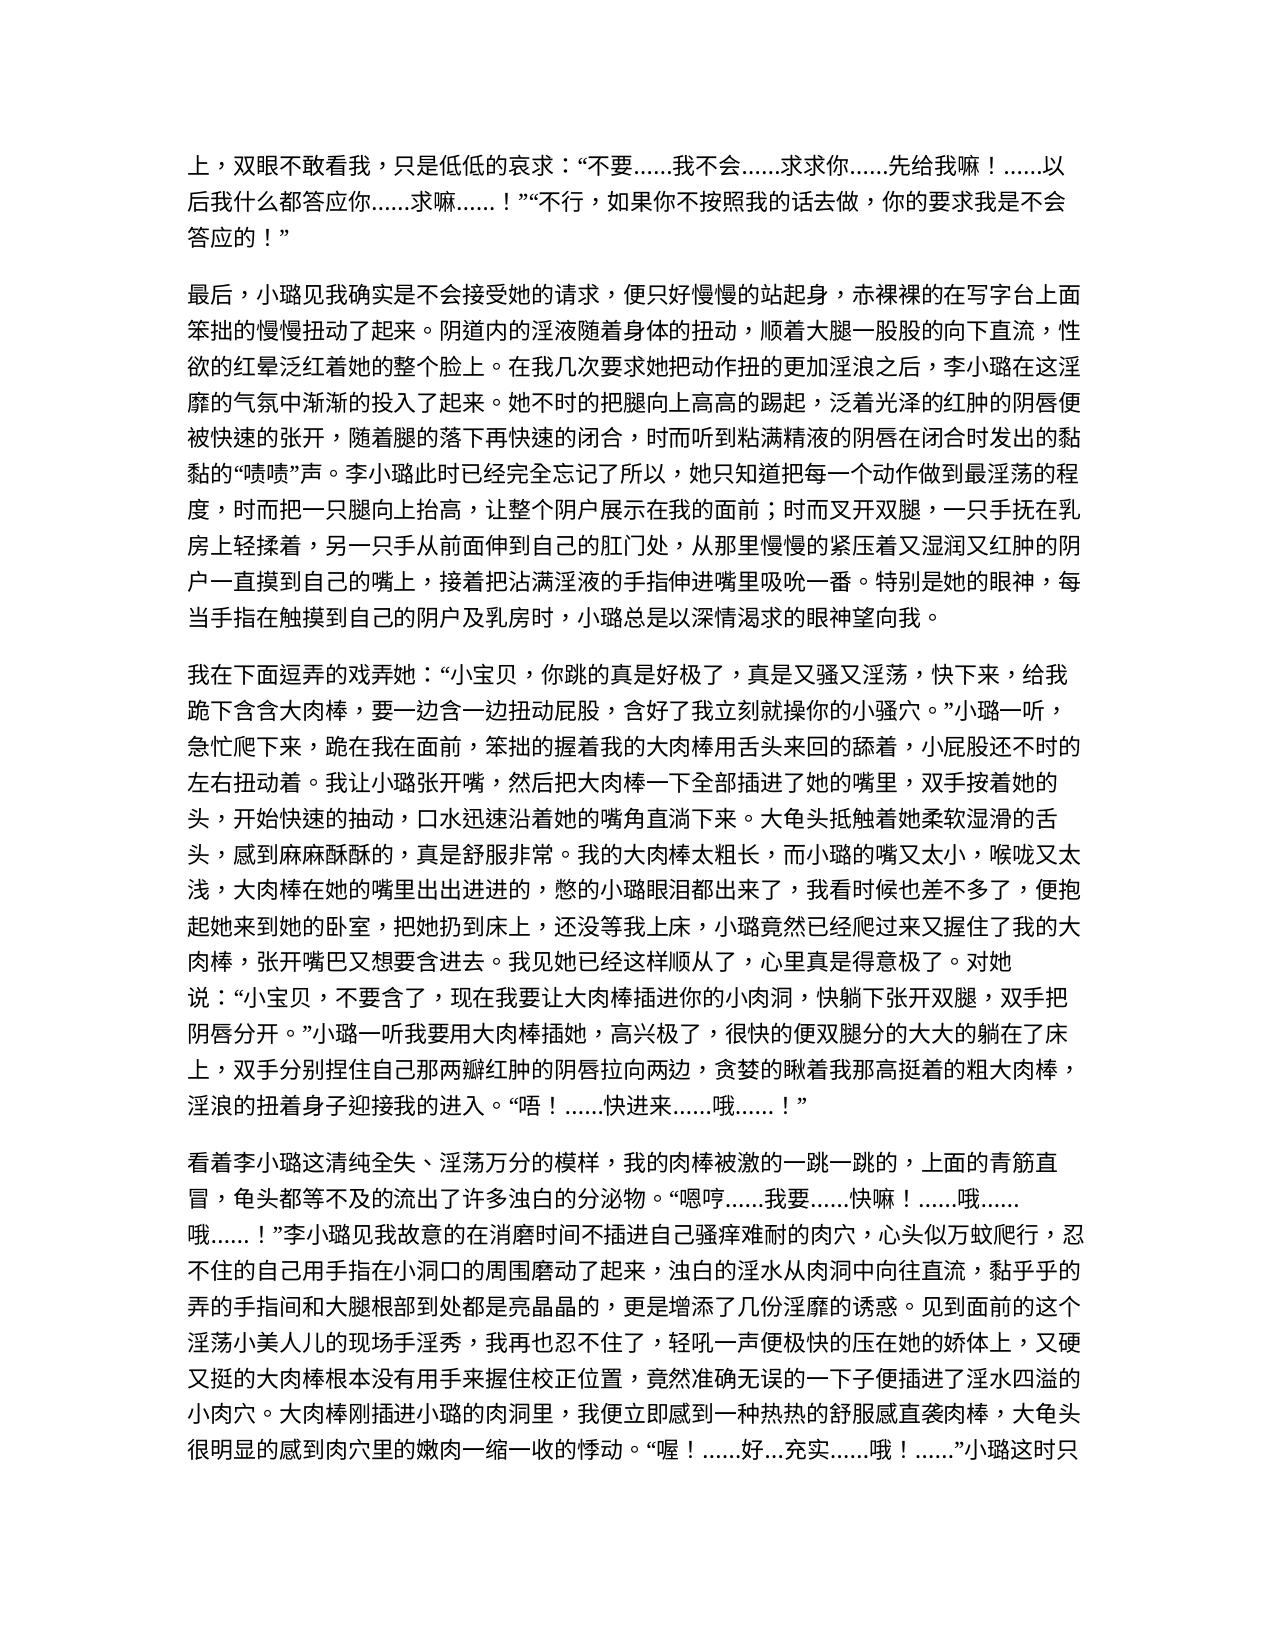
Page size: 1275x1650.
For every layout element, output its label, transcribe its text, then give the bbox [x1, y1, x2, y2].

text 我在下面逗弄的戏弄她：“小宝贝，你跳的真是好极了，真是又骚又淫荡，快下来，给我跪下含含大肉棒，要一边含一边扭动屁股，含好了我立刻就操你的小骚穴。”小璐一听，急忙爬下来，跪在我在面前，笨拙的握着我的大肉棒用舌头来回的舔着，小屁股还不时的左右扭动着。我让小璐张开嘴，然后把大肉棒一下全部插进了她的嘴里，双手按着她的头，开始快速的抽动，口水迅速沿着她的嘴角直淌下来。大龟头抵触着她柔软湿滑的舌头，感到麻麻酥酥的，真是舒服非常。我的大肉棒太粗长，而小璐的嘴又太小，喉咙又太浅，大肉棒在她的嘴里出出进进的，憋的小璐眼泪都出来了，我看时候也差不多了，便抱起她来到她的卧室，把她扔到床上，还没等我上床，小璐竟然已经爬过来又握住了我的大肉棒，张开嘴巴又想要含进去。我见她已经这样顺从了，心里真是得意极了。对她说：“小宝贝，不要含了，现在我要让大肉棒插进你的小肉洞，快躺下张开双腿，双手把阴唇分开。”小璐一听我要用大肉棒插她，高兴极了，很快的便双腿分的大大的躺在了床上，双手分别捏住自己那两瓣红肿的阴唇拉向两边，贪婪的瞅着我那高挺着的粗大肉棒，淫浪的扭着身子迎接我的进入。“唔！……快进来……哦……！” [187, 659, 1087, 1121]
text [187, 150, 1087, 253]
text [187, 1147, 1087, 1466]
text 最后，小璐见我确实是不会接受她的请求，便只好慢慢的站起身，赤裸裸的在写字台上面笨拙的慢慢扭动了起来。阴道内的淫液随着身体的扭动，顺着大腿一股股的向下直流，性欲的红晕泛红着她的整个脸上。在我几次要求她把动作扭的更加淫浪之后，李小璐在这淫靡的气氛中渐渐的投入了起来。她不时的把腿向上高高的踢起，泛着光泽的红肿的阴唇便被快速的张开，随着腿的落下再快速的闭合，时而听到粘满精液的阴唇在闭合时发出的黏黏的“啧啧”声。李小璐此时已经完全忘记了所以，她只知道把每一个动作做到最淫荡的程度，时而把一只腿向上抬高，让整个阴户展示在我的面前；时而叉开双腿，一只手抚在乳房上轻揉着，另一只手从前面伸到自己的肛门处，从那里慢慢的紧压着又湿润又红肿的阴户一直摸到自己的嘴上，接着把沾满淫液的手指伸进嘴里吸吮一番。特别是她的眼神，每当手指在触摸到自己的阴户及乳房时，小璐总是以深情渴求的眼神望向我。 [187, 279, 1087, 633]
